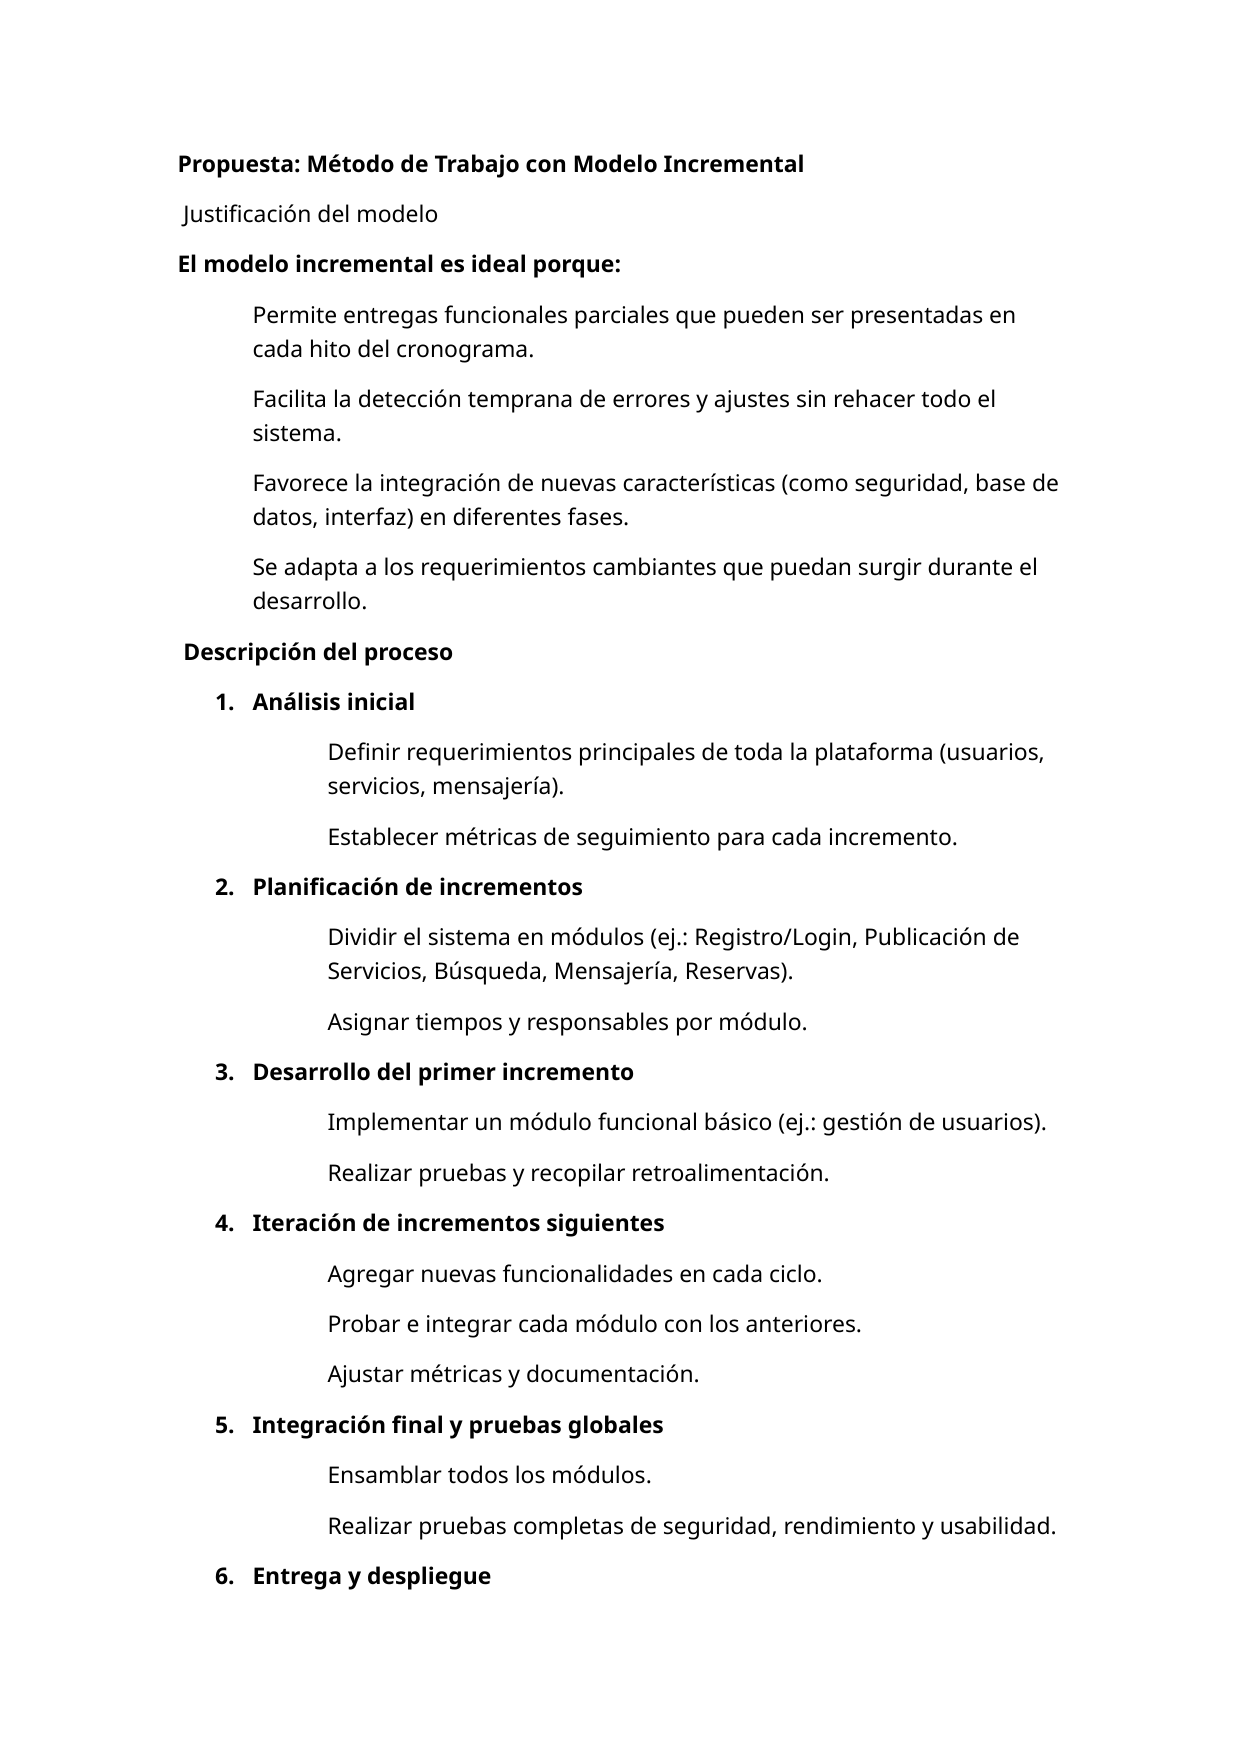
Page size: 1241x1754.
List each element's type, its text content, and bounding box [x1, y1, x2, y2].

list Desarrollo del primer incremento [215, 1056, 1063, 1087]
text Definir requerimientos principales de toda la plataforma (usuarios, servicios, mensajería). [327, 736, 1063, 801]
text Realizar pruebas completas de seguridad, rendimiento y usabilidad. [327, 1510, 1063, 1541]
text Realizar pruebas y recopilar retroalimentación. [327, 1157, 1063, 1188]
list Análisis inicial [215, 686, 1063, 717]
text Se adapta a los requerimientos cambiantes que puedan surgir durante el desarrollo. [252, 551, 1063, 616]
text Establecer métricas de seguimiento para cada incremento. [327, 821, 1063, 852]
text El modelo incremental es ideal porque: [177, 248, 1063, 280]
text Ajustar métricas y documentación. [327, 1358, 1063, 1390]
text Descripción del proceso [177, 636, 1063, 667]
text Favorece la integración de nuevas características (como seguridad, base de datos, interfaz) en diferentes fases. [252, 467, 1063, 532]
text Probar e integrar cada módulo con los anteriores. [327, 1308, 1063, 1339]
text Facilita la detección temprana de errores y ajustes sin rehacer todo el sistema. [252, 383, 1063, 448]
text Agregar nuevas funcionalidades en cada ciclo. [327, 1258, 1063, 1289]
text Justificación del modelo [177, 198, 1063, 229]
list Integración final y pruebas globales [215, 1409, 1063, 1440]
text Implementar un módulo funcional básico (ej.: gestión de usuarios). [327, 1106, 1063, 1138]
list Entrega y despliegue [215, 1560, 1063, 1591]
text Dividir el sistema en módulos (ej.: Registro/Login, Publicación de Servicios, Búsqueda, Mensajería, Reservas). [327, 921, 1063, 986]
text Propuesta: Método de Trabajo con Modelo Incremental [177, 148, 1063, 179]
list Iteración de incrementos siguientes [215, 1207, 1063, 1238]
list Planificación de incrementos [215, 871, 1063, 902]
text Asignar tiempos y responsables por módulo. [327, 1006, 1063, 1037]
text Permite entregas funcionales parciales que pueden ser presentadas en cada hito del cronograma. [252, 299, 1063, 364]
text Ensamblar todos los módulos. [327, 1459, 1063, 1491]
